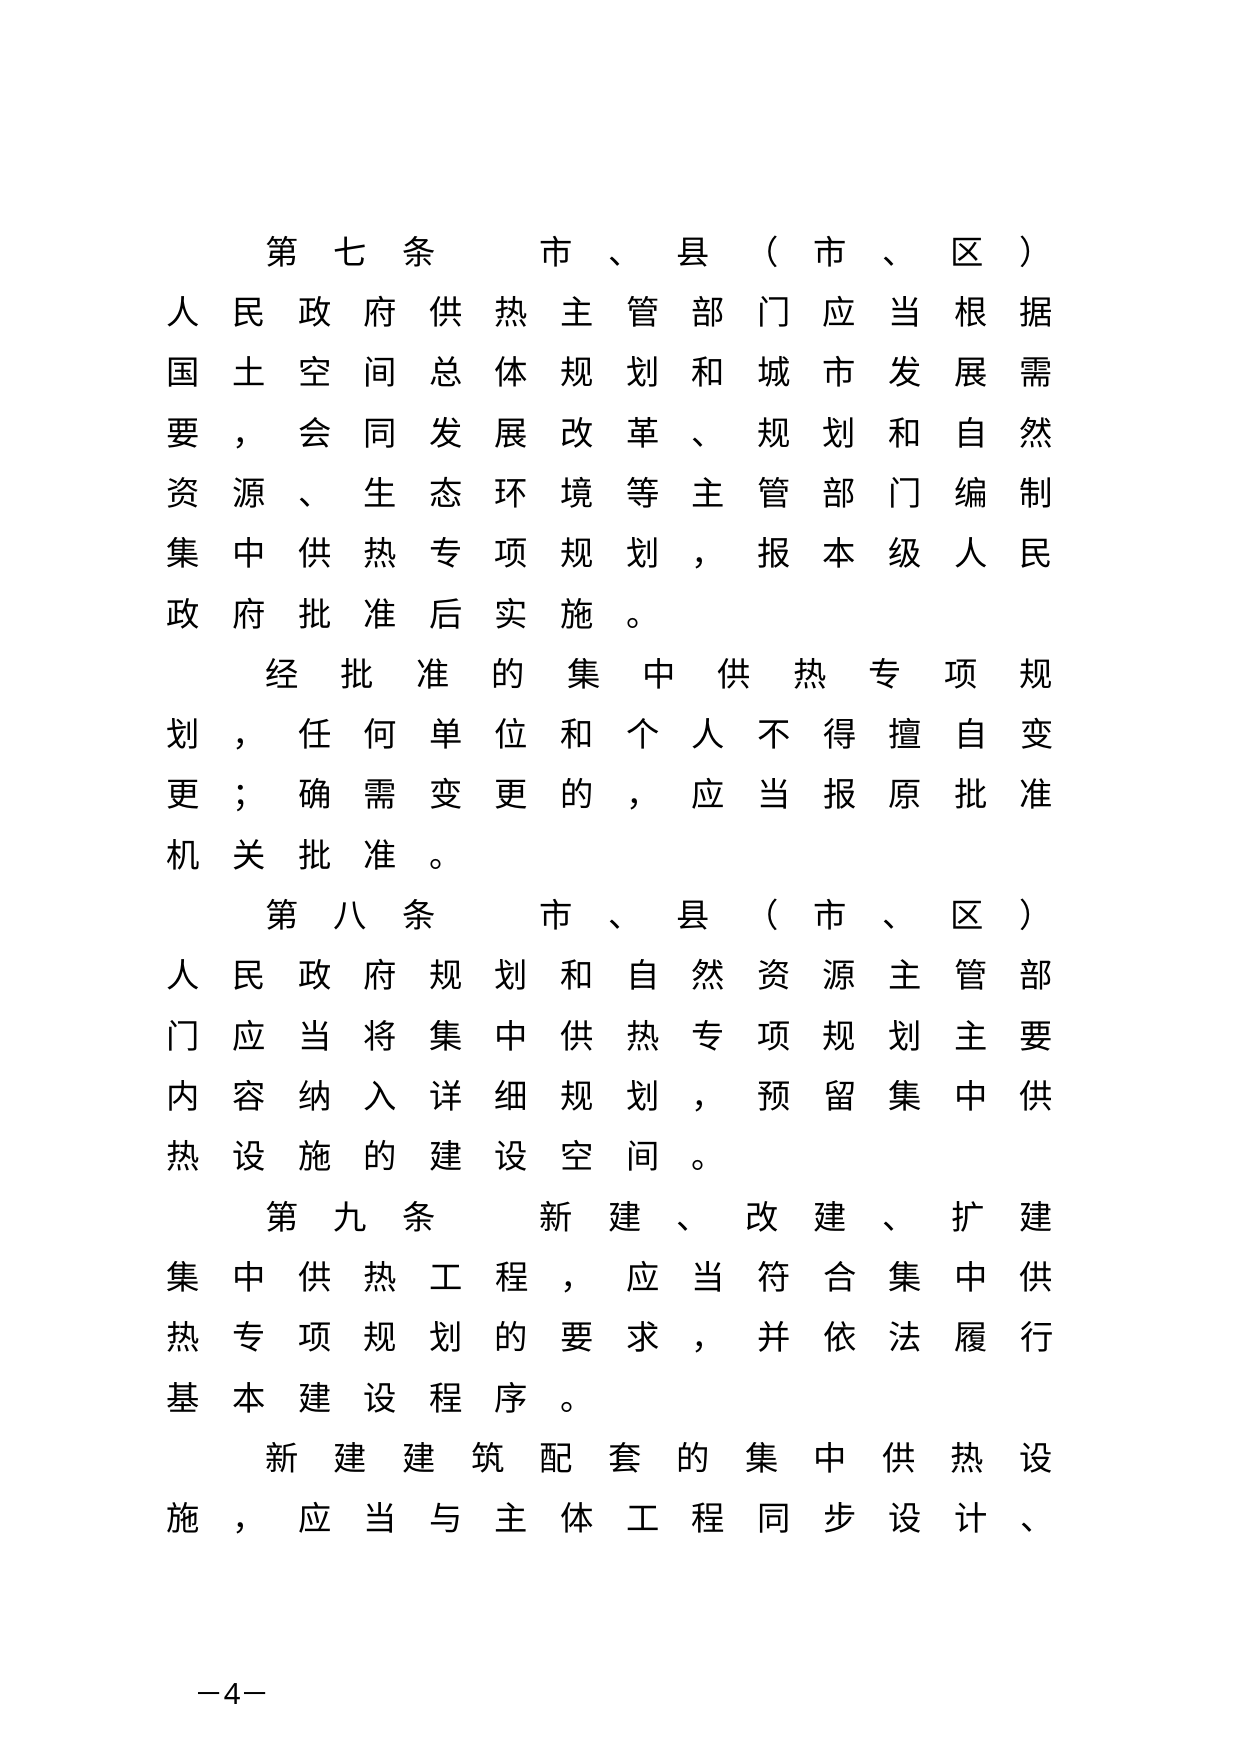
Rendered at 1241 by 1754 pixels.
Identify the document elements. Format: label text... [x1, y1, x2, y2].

text 第七条 市、县（市、区）人民政府供热主管部门应当根据国土空间总体规划和城市发展需要，会同发展改革、规划和自然资源、生态环境等主管部门编制集中供热专项规划，报本级人民政府批准后实施。 [167, 219, 1085, 642]
text 第八条 市、县（市、区）人民政府规划和自然资源主管部门应当将集中供热专项规划主要内容纳入详细规划，预留集中供热设施的建设空间。 [167, 883, 1085, 1184]
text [167, 1426, 1085, 1546]
text 经批准的集中供热专项规划，任何单位和个人不得擅自变更；确需变更的，应当报原批准机关批准。 [167, 642, 1085, 883]
text 第九条 新建、改建、扩建集中供热工程，应当符合集中供热专项规划的要求，并依法履行基本建设程序。 [167, 1184, 1085, 1426]
